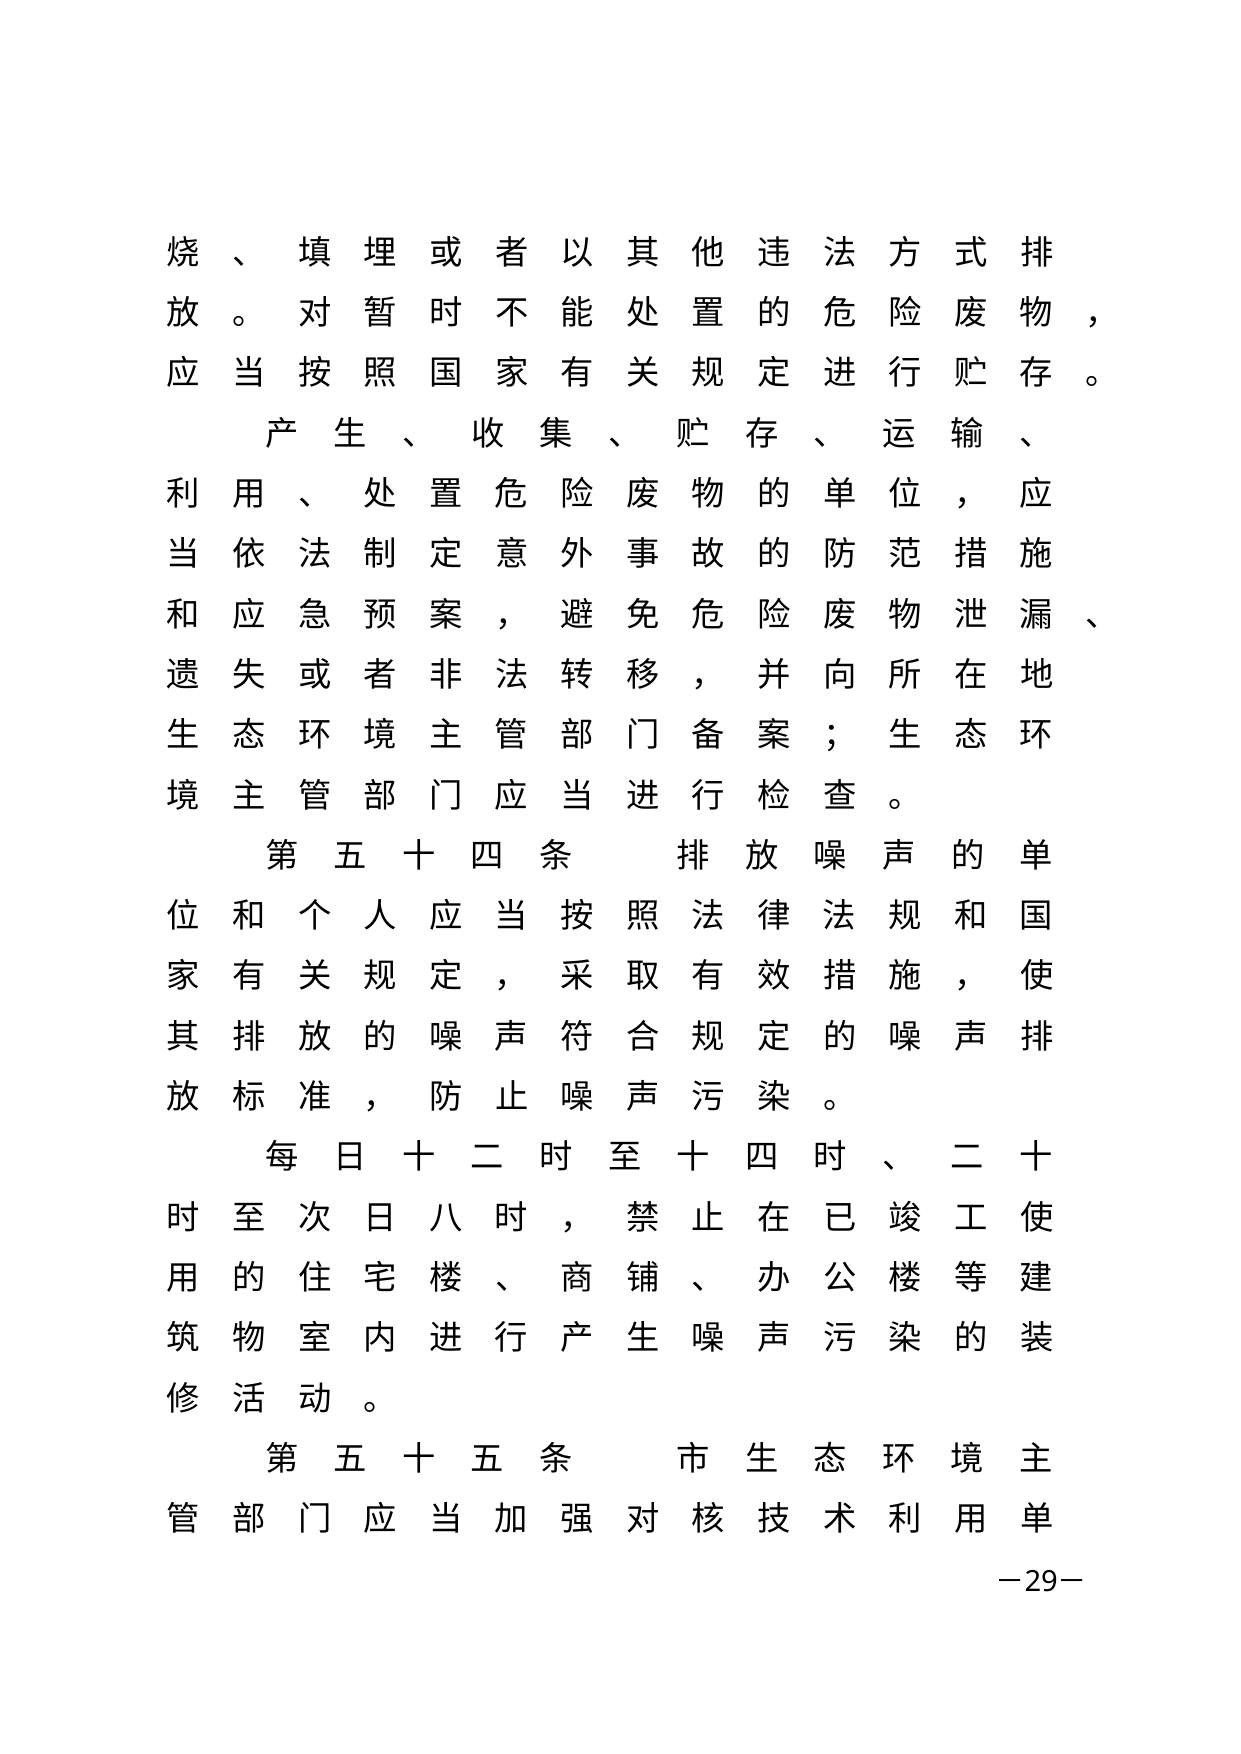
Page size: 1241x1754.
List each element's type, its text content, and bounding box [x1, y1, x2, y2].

text 第五十四条 排放噪声的单位和个人应当按照法律法规和国家有关规定，采取有效措施，使其排放的噪声符合规定的噪声排放标准，防止噪声污染。 [167, 823, 1085, 1124]
text 第五十五条 市生态环境主管部门应当加强对核技术利用单位的监督管理。 [167, 1426, 1085, 1546]
text 每日十二时至十四时、二十时至次日八时，禁止在已竣工使用的住宅楼、商铺、办公楼等建筑物室内进行产生噪声污染的装修活动。 [167, 1124, 1085, 1426]
text 产生、收集、贮存、运输、利用、处置危险废物的单位，应当依法制定意外事故的防范措施和应急预案，避免危险废物泄漏、遗失或者非法转移，并向所在地生态环境主管部门备案；生态环境主管部门应当进行检查。 [167, 400, 1085, 823]
text 第五十三条 产生危险废物的单位应当依法处置危险废物，不得擅自倾倒、堆放、丢弃、焚烧、填埋或者以其他违法方式排放。对暂时不能处置的危险废物，应当按照国家有关规定进行贮存。 [167, 219, 1085, 400]
